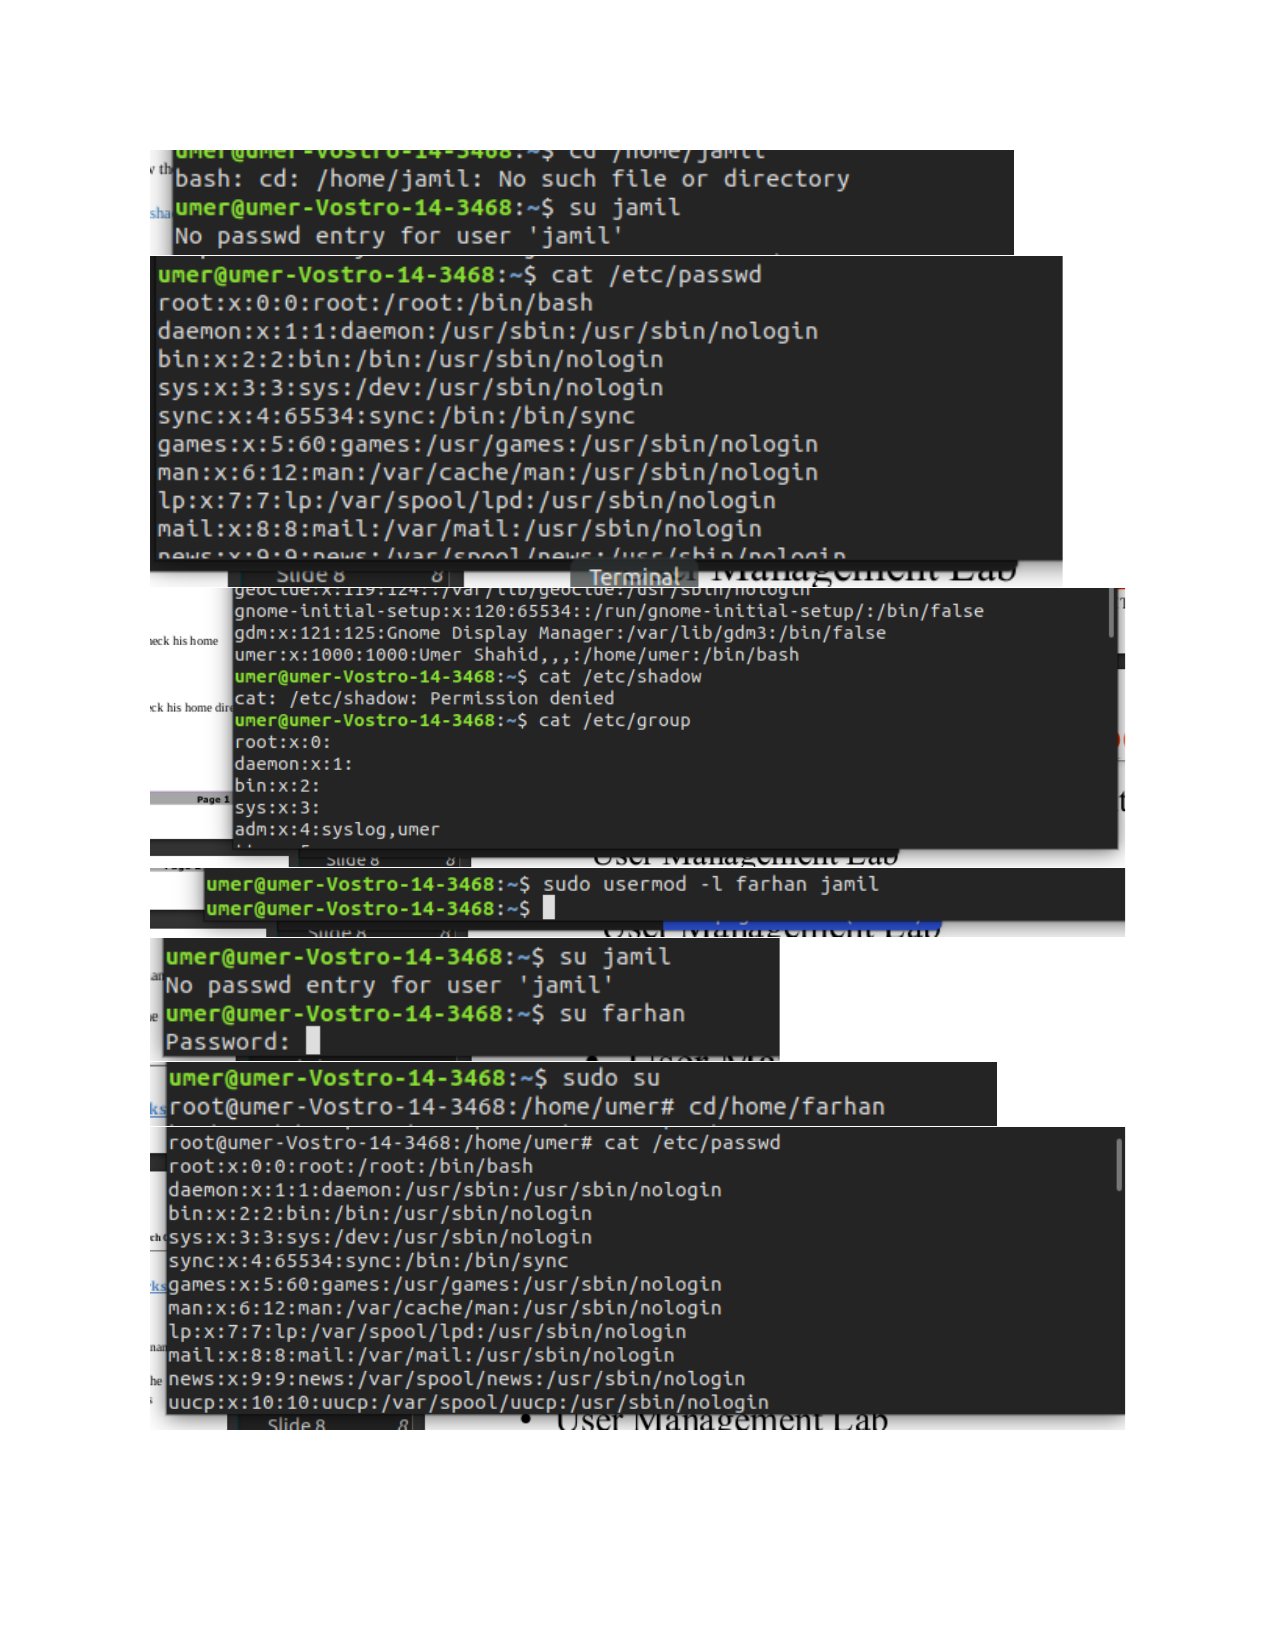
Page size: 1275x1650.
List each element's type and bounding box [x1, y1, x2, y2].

picture [150, 1062, 997, 1126]
picture [150, 868, 1125, 937]
picture [150, 588, 1125, 867]
picture [150, 150, 1014, 255]
picture [150, 256, 1063, 587]
picture [150, 1127, 1125, 1430]
picture [150, 938, 780, 1061]
